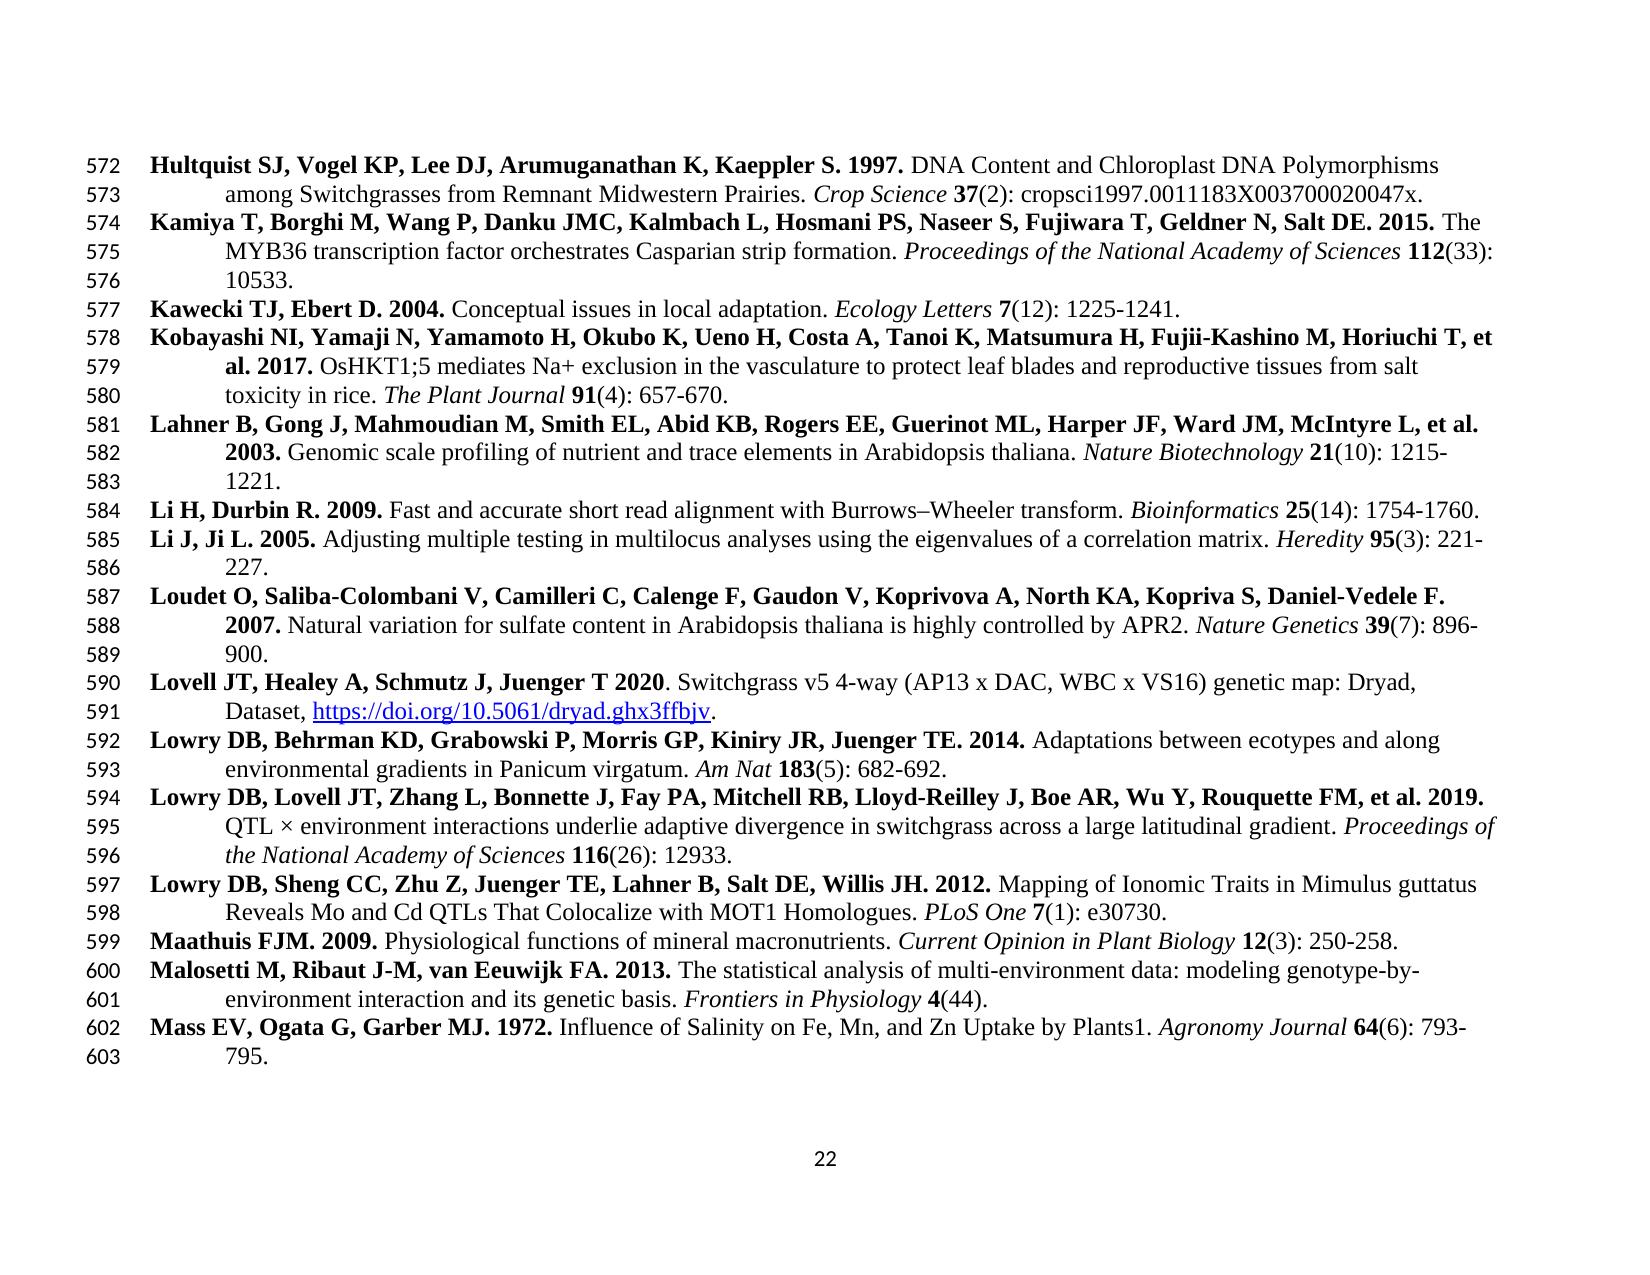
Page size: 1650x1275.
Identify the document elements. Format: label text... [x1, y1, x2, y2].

text Maathuis FJM. 2009. Physiological functions of mineral macronutrients. Current Opinion in Plant Biology 12(3): 250-258. [150, 926, 1500, 955]
text Kawecki TJ, Ebert D. 2004. Conceptual issues in local adaptation. Ecology Letters 7(12): 1225-1241. [150, 294, 1500, 322]
text Kamiya T, Borghi M, Wang P, Danku JMC, Kalmbach L, Hosmani PS, Naseer S, Fujiwara T, Geldner N, Salt DE. 2015. The MYB36 transcription factor orchestrates Casparian strip formation. Proceedings of the National Academy of Sciences 112(33): 10533. [150, 207, 1500, 294]
text Hultquist SJ, Vogel KP, Lee DJ, Arumuganathan K, Kaeppler S. 1997. DNA Content and Chloroplast DNA Polymorphisms among Switchgrasses from Remnant Midwestern Prairies. Crop Science 37(2): cropsci1997.0011183X003700020047x. [150, 150, 1500, 207]
text Loudet O, Saliba-Colombani V, Camilleri C, Calenge F, Gaudon V, Koprivova A, North KA, Kopriva S, Daniel-Vedele F. 2007. Natural variation for sulfate content in Arabidopsis thaliana is highly controlled by APR2. Nature Genetics 39(7): 896-900. [150, 581, 1500, 667]
text Malosetti M, Ribaut J-M, van Eeuwijk FA. 2013. The statistical analysis of multi-environment data: modeling genotype-by-environment interaction and its genetic basis. Frontiers in Physiology 4(44). [150, 955, 1500, 1012]
text Mass EV, Ogata G, Garber MJ. 1972. Influence of Salinity on Fe, Mn, and Zn Uptake by Plants1. Agronomy Journal 64(6): 793-795. [150, 1012, 1500, 1070]
text Lahner B, Gong J, Mahmoudian M, Smith EL, Abid KB, Rogers EE, Guerinot ML, Harper JF, Ward JM, McIntyre L, et al. 2003. Genomic scale profiling of nutrient and trace elements in Arabidopsis thaliana. Nature Biotechnology 21(10): 1215-1221. [150, 409, 1500, 495]
text Lovell JT, Healey A, Schmutz J, Juenger T 2020. Switchgrass v5 4-way (AP13 x DAC, WBC x VS16) genetic map: Dryad, Dataset, https://doi.org/10.5061/dryad.ghx3ffbjv. [150, 667, 1500, 725]
text Lowry DB, Sheng CC, Zhu Z, Juenger TE, Lahner B, Salt DE, Willis JH. 2012. Mapping of Ionomic Traits in Mimulus guttatus Reveals Mo and Cd QTLs That Colocalize with MOT1 Homologues. PLoS One 7(1): e30730. [150, 869, 1500, 926]
text Li H, Durbin R. 2009. Fast and accurate short read alignment with Burrows–Wheeler transform. Bioinformatics 25(14): 1754-1760. [150, 495, 1500, 524]
text Lowry DB, Behrman KD, Grabowski P, Morris GP, Kiniry JR, Juenger TE. 2014. Adaptations between ecotypes and along environmental gradients in Panicum virgatum. Am Nat 183(5): 682-692. [150, 725, 1500, 782]
text Lowry DB, Lovell JT, Zhang L, Bonnette J, Fay PA, Mitchell RB, Lloyd-Reilley J, Boe AR, Wu Y, Rouquette FM, et al. 2019. QTL × environment interactions underlie adaptive divergence in switchgrass across a large latitudinal gradient. Proceedings of the National Academy of Sciences 116(26): 12933. [150, 782, 1500, 869]
text Li J, Ji L. 2005. Adjusting multiple testing in multilocus analyses using the eigenvalues of a correlation matrix. Heredity 95(3): 221-227. [150, 524, 1500, 581]
text Kobayashi NI, Yamaji N, Yamamoto H, Okubo K, Ueno H, Costa A, Tanoi K, Matsumura H, Fujii-Kashino M, Horiuchi T, et al. 2017. OsHKT1;5 mediates Na+ exclusion in the vasculature to protect leaf blades and reproductive tissues from salt toxicity in rice. The Plant Journal 91(4): 657-670. [150, 322, 1500, 409]
